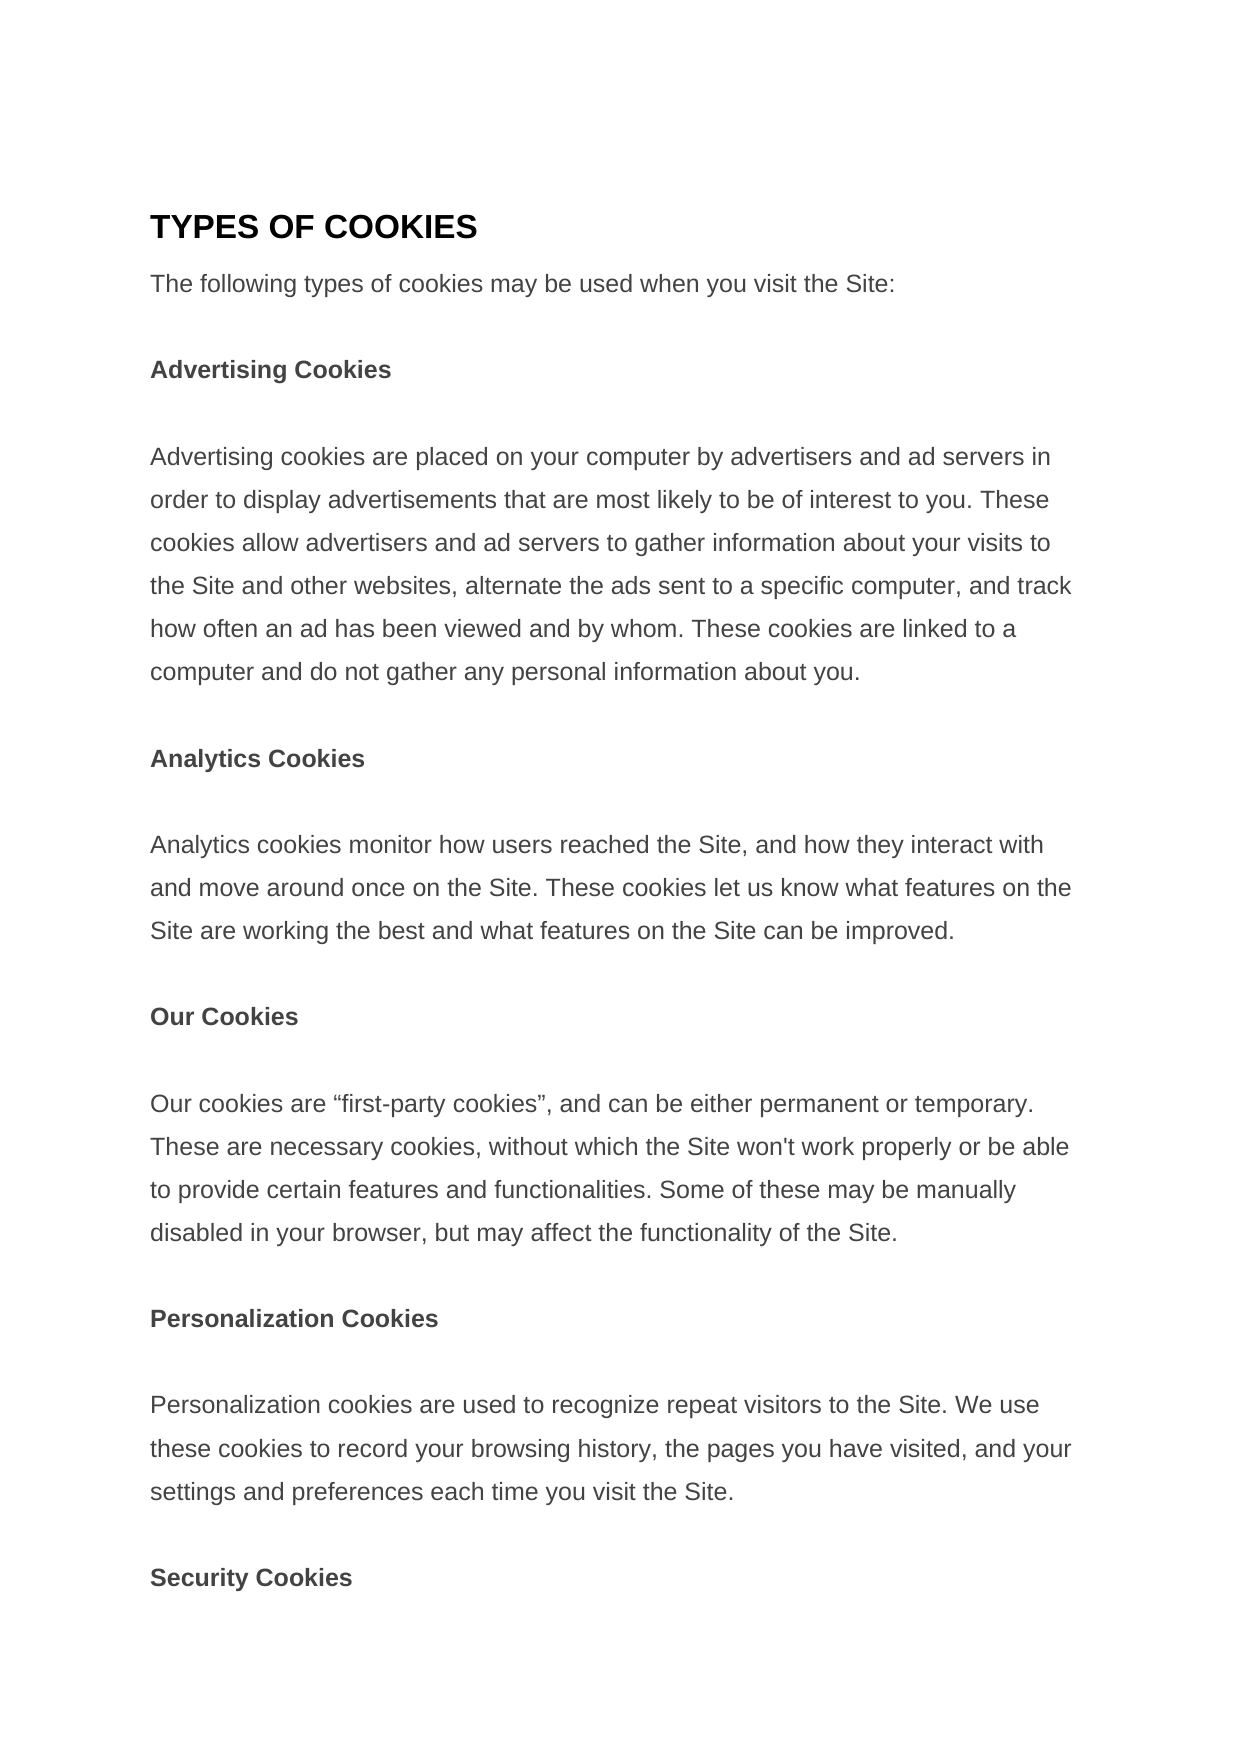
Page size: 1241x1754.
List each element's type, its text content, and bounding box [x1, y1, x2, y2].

text TYPES OF COOKIES [150, 207, 1090, 246]
text Advertising Cookies [150, 356, 1090, 384]
text Advertising cookies are placed on your computer by advertisers and ad servers in order to display advertisements that are most likely to be of interest to you. These cookies allow advertisers and ad servers to gather information about your visits to the Site and other websites, alternate the ads sent to a specific computer, and track how often an ad has been viewed and by whom. These cookies are linked to a computer and do not gather any personal information about you. [150, 442, 1090, 686]
text The following types of cookies may be used when you visit the Site: [150, 269, 1090, 298]
text Our Cookies [150, 1002, 1090, 1031]
text Our cookies are “first-party cookies”, and can be either permanent or temporary. These are necessary cookies, without which the Site won't work properly or be able to provide certain features and functionalities. Some of these may be manually disabled in your browser, but may affect the functionality of the Site. [150, 1089, 1090, 1247]
text Analytics Cookies [150, 744, 1090, 772]
text Analytics cookies monitor how users reached the Site, and how they interact with and move around once on the Site. These cookies let us know what features on the Site are working the best and what features on the Site can be improved. [150, 830, 1090, 945]
text Personalization cookies are used to recognize repeat visitors to the Site. We use these cookies to record your browsing history, the pages you have visited, and your settings and preferences each time you visit the Site. [150, 1391, 1090, 1506]
text Personalization Cookies [150, 1304, 1090, 1333]
text Security Cookies [150, 1563, 1090, 1592]
